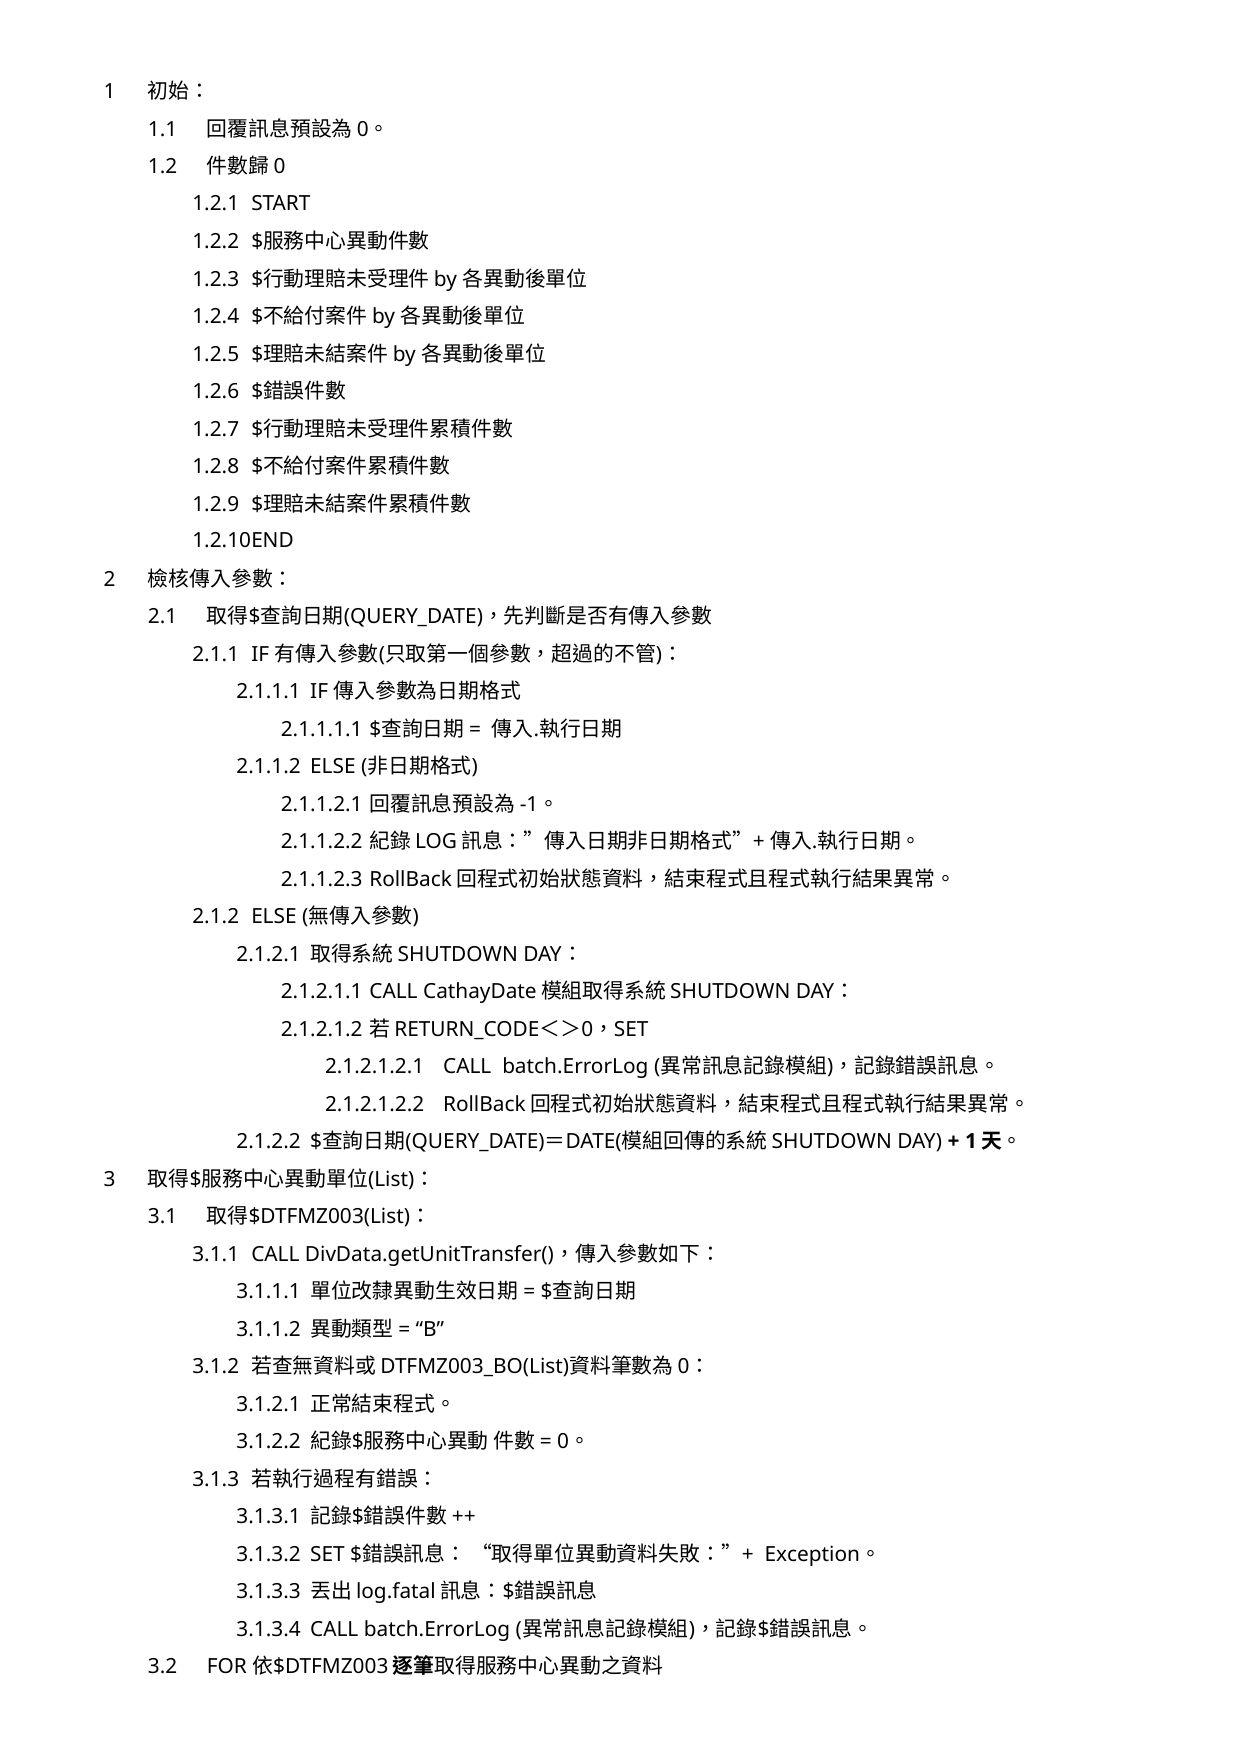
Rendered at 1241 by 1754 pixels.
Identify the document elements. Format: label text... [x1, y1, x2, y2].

list 取得$服務中心異動單位(List)： [103, 1158, 1181, 1196]
list 回覆訊息預設為0。 [148, 108, 1181, 146]
list $行動理賠未受理件累積件數 [192, 408, 1181, 446]
list 紀錄$服務中心異動 件數 = 0。 [236, 1421, 1181, 1458]
list CALL DivData.getUnitTransfer()，傳入參數如下： [192, 1233, 1181, 1271]
list $不給付案件 by 各異動後單位 [192, 296, 1181, 333]
list CALL batch.ErrorLog (異常訊息記錄模組)，記錄$錯誤訊息。 [236, 1608, 1181, 1646]
list 丟出log.fatal訊息：$錯誤訊息 [236, 1571, 1181, 1608]
list RollBack回程式初始狀態資料，結束程式且程式執行結果異常。 [325, 1083, 1181, 1121]
list 若RETURN_CODE＜＞0，Set [281, 1008, 1181, 1046]
list $行動理賠未受理件by 各異動後單位 [192, 258, 1181, 296]
list START [192, 183, 1181, 221]
list 取得$查詢日期(QUERY_DATE)，先判斷是否有傳入參數 [148, 596, 1181, 633]
list RollBack回程式初始狀態資料，結束程式且程式執行結果異常。 [281, 858, 1181, 896]
list $查詢日期(QUERY_DATE)＝DATE(模組回傳的系統SHUTDOWN DAY) + 1天。 [236, 1121, 1181, 1158]
list 件數歸0 [148, 146, 1181, 183]
list $理賠未結案件 by 各異動後單位 [192, 333, 1181, 371]
list 記錄$錯誤件數 ++ [236, 1496, 1181, 1533]
list 取得系統SHUTDOWN DAY： [236, 933, 1181, 971]
list 若查無資料或DTFMZ003_BO(List)資料筆數為0： [192, 1346, 1181, 1383]
list FOR 依$DTFMZ003逐筆取得服務中心異動之資料 [148, 1646, 1181, 1683]
list $理賠未結案件累積件數 [192, 483, 1181, 521]
list 檢核傳入參數： [103, 558, 1181, 596]
list 單位改隸異動生效日期 = $查詢日期 [236, 1271, 1181, 1308]
list CALL CathayDate模組取得系統SHUTDOWN DAY： [281, 971, 1181, 1008]
list ELSE (無傳入參數) [192, 896, 1181, 933]
list 異動類型 = “B” [236, 1308, 1181, 1346]
list 初始： [103, 71, 1181, 108]
list 取得$DTFMZ003(List)： [148, 1196, 1181, 1233]
list 正常結束程式。 [236, 1383, 1181, 1421]
list SET $錯誤訊息： “取得單位異動資料失敗：”+ Exception。 [236, 1533, 1181, 1571]
list ELSE (非日期格式) [236, 746, 1181, 783]
list $查詢日期 = 傳入.執行日期 [281, 708, 1181, 746]
list $錯誤件數 [192, 371, 1181, 408]
list IF 傳入參數為日期格式 [236, 671, 1181, 708]
list END [192, 521, 1181, 558]
list IF 有傳入參數(只取第一個參數，超過的不管)： [192, 633, 1181, 671]
list 回覆訊息預設為 -1。 [281, 783, 1181, 821]
list $服務中心異動件數 [192, 221, 1181, 258]
list CALL batch.ErrorLog (異常訊息記錄模組)，記錄錯誤訊息。 [325, 1046, 1181, 1083]
list $不給付案件累積件數 [192, 446, 1181, 483]
list 若執行過程有錯誤： [192, 1458, 1181, 1496]
list 紀錄LOG訊息：”傳入日期非日期格式”+ 傳入.執行日期。 [281, 821, 1181, 858]
